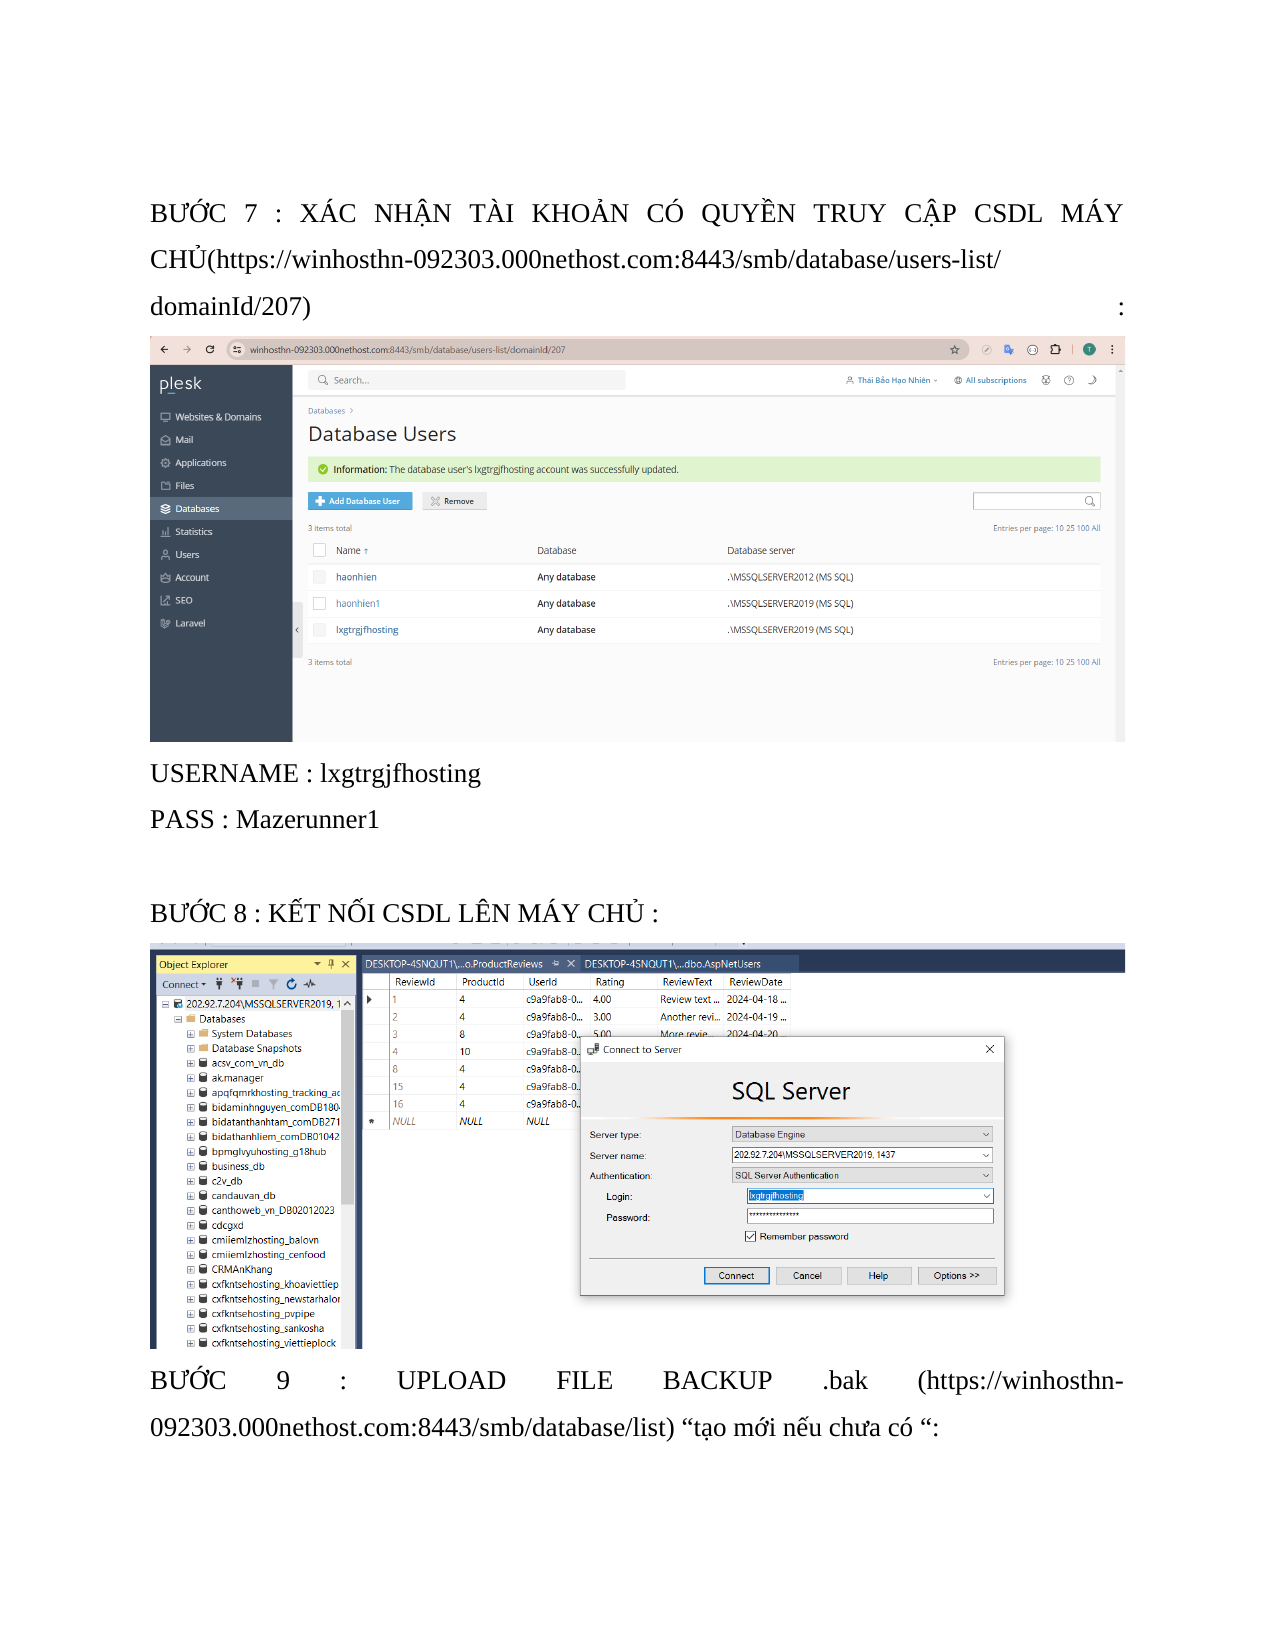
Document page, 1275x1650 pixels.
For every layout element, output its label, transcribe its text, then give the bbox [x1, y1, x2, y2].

text BƯỚC 9 : UPLOAD FILE BACKUP .bak (https://winhosthn-092303.000nethost.com:8443/smb/database/list) “tạo mới nếu chưa có “: [150, 1364, 1125, 1442]
text USERNAME : lxgtrgjfhosting [150, 757, 1125, 788]
picture [150, 943, 1125, 1349]
text BƯỚC 8 : KẾT NỐI CSDL LÊN MÁY CHỦ : [150, 897, 1125, 928]
picture [150, 336, 1125, 742]
text PASS : Mazerunner1 [150, 803, 1125, 835]
text BƯỚC 7 : XÁC NHẬN TÀI KHOẢN CÓ QUYỀN TRUY CẬP CSDL MÁY CHỦ(https://winhosthn-092303.000nethost.com:8443/smb/database/users-list/domainId/207) : [150, 197, 1125, 336]
